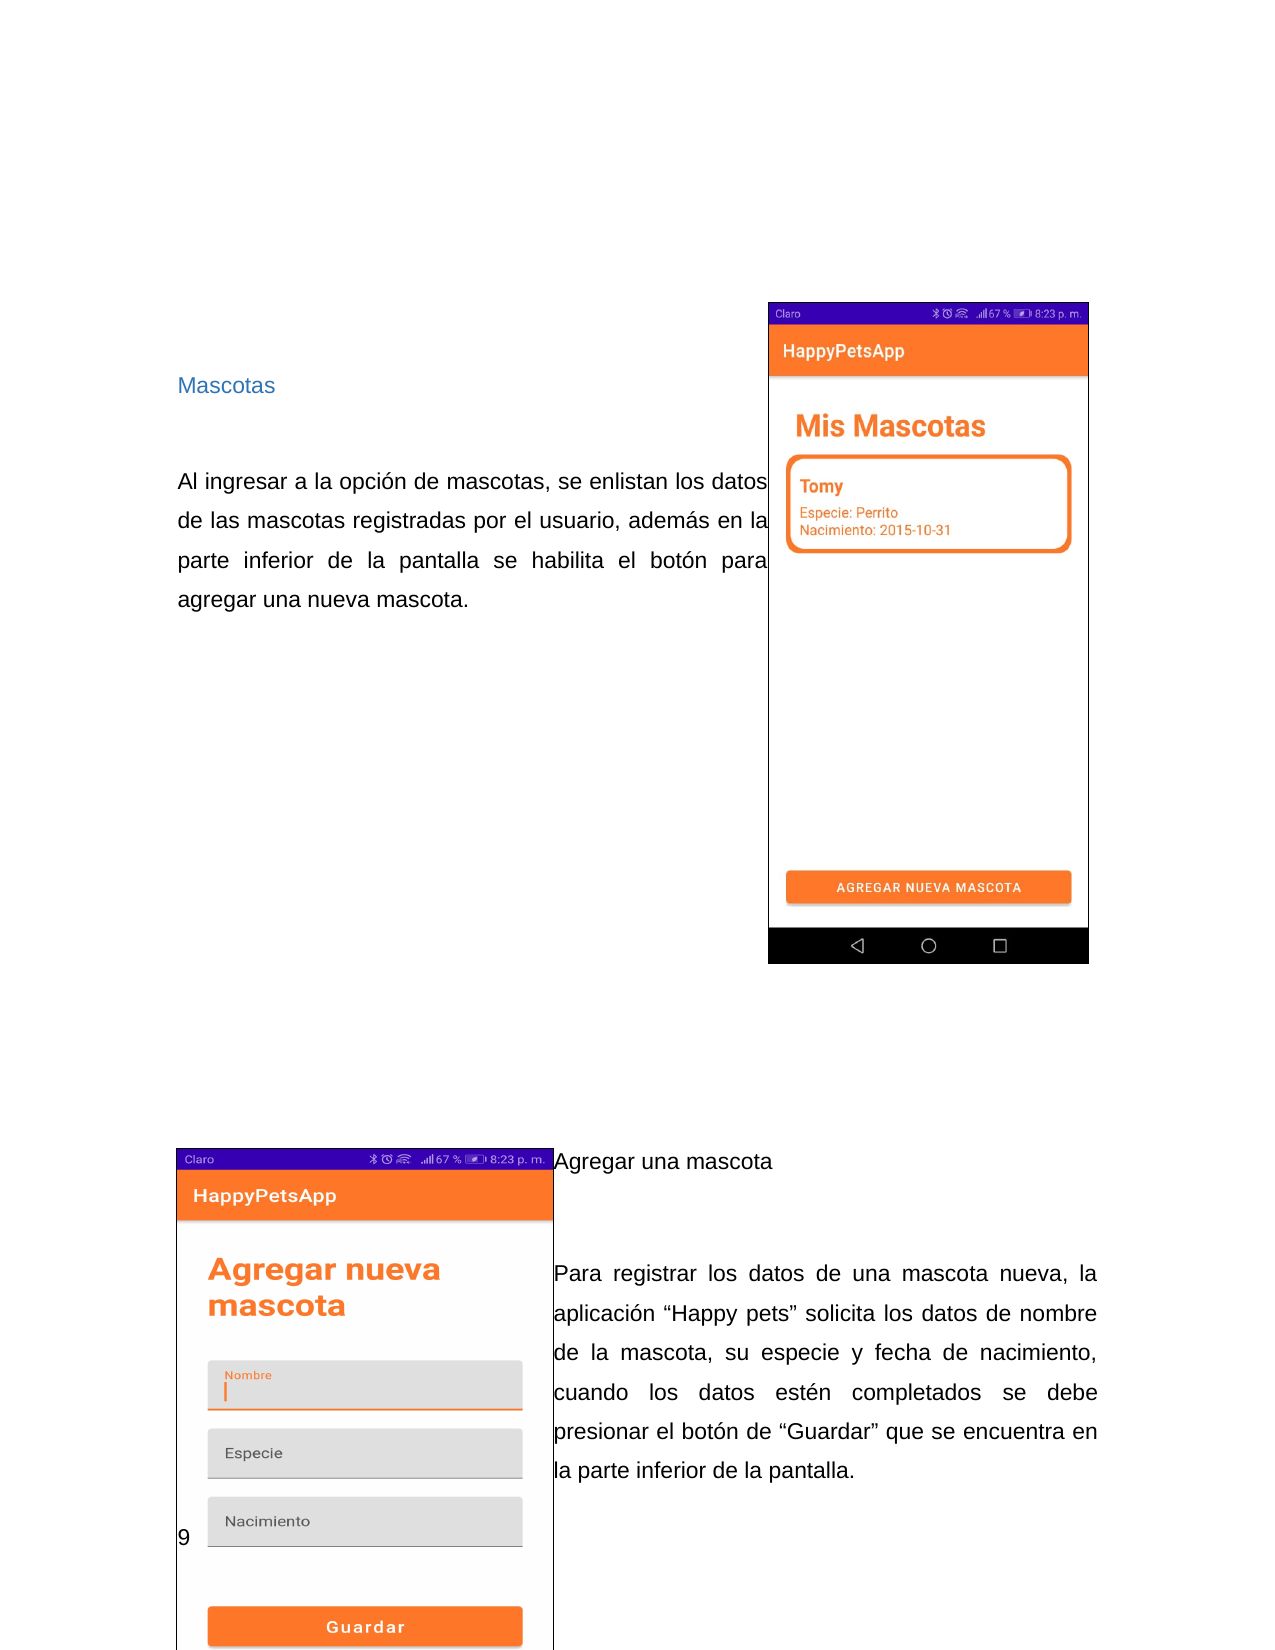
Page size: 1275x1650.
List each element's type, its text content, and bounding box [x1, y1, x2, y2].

picture [769, 613, 1088, 963]
picture [769, 398, 1088, 468]
text Al ingresar a la opción de mascotas, se enlistan los datos de las mascotas registradas por el usuario, además en la parte inferior de la pantalla se habilita el botón para agregar una nueva mascota. [177, 468, 1098, 613]
text Para registrar los datos de una mascota nueva, la aplicación “Happy pets” solicita los datos de nombre de la mascota, su especie y fecha de nacimiento, cuando los datos estén completados se debe presionar el botón de “Guardar” que se encuentra en la parte inferior de la pantalla. [177, 1260, 1098, 1484]
picture [177, 1174, 553, 1260]
picture [177, 1484, 553, 1650]
picture [769, 303, 1088, 372]
subtitle Mascotas [177, 372, 1098, 398]
text Agregar una mascota [177, 1148, 1098, 1174]
